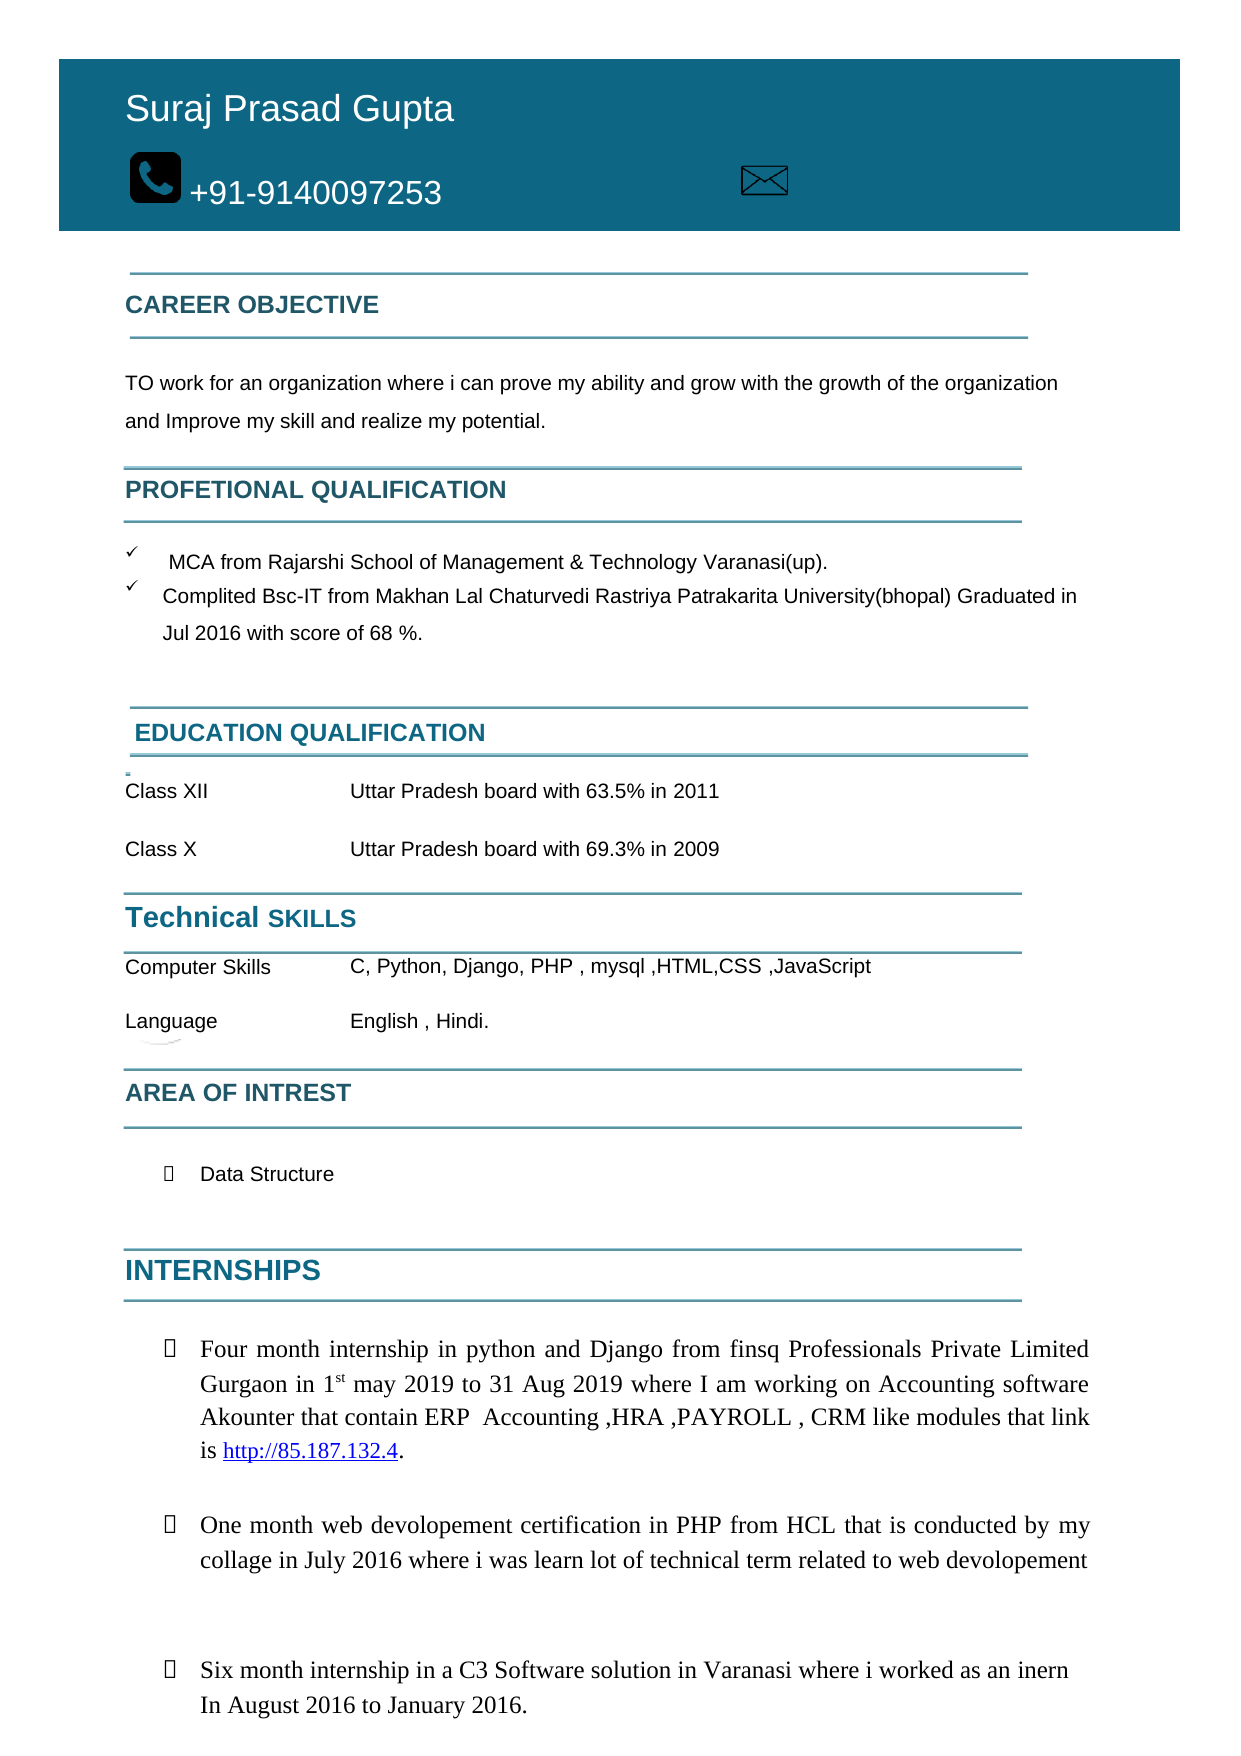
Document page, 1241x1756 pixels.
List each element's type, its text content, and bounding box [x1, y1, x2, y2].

text Technical SKILLS [125, 894, 1101, 934]
text Language English , Hindi. [125, 1009, 1101, 1033]
text INTERNSHIPS [125, 1252, 1101, 1286]
picture [59, 59, 1180, 231]
list MCA from Rajarshi School of Management & Technology Varanasi(up). [125, 549, 1101, 576]
list Complited Bsc-IT from Makhan Lal Chaturvedi Rastriya Patrakarita University(bhopal) Graduated in Jul 2016 with score of 68 %. [125, 583, 1090, 645]
subtitle EDUCATION QUALIFICATION [134, 718, 1101, 747]
list Six month internship in a C3 Software solution in Varanasi where i worked as an inern In August 2016 to January 2016. [162, 1652, 1069, 1719]
picture [138, 1039, 183, 1045]
subtitle PROFETIONAL QUALIFICATION [125, 475, 1101, 504]
list Four month internship in python and Django from finsq Professionals Private Limited Gurgaon in 1st may 2019 to 31 Aug 2019 where I am working on Accounting software Akounter that contain ERP Accounting ,HRA ,PAYROLL , CRM like modules that link is http://85.187.132.4. [162, 1331, 1090, 1464]
subtitle AREA OF INTREST [125, 1068, 1101, 1106]
list One month web devolopement certification in PHP from HCL that is conducted by my collage in July 2016 where i was learn lot of technical term related to web devolopement [162, 1507, 1090, 1574]
list Data Structure [162, 1159, 1101, 1187]
picture [123, 466, 1022, 470]
text TO work for an organization where i can prove my ability and grow with the growth of the organization and Improve my skill and realize my potential. [125, 370, 1090, 433]
subtitle CAREER OBJECTIVE [125, 290, 1101, 318]
picture [129, 753, 1029, 757]
text Class XII Uttar Pradesh board with 63.5% in 2011 [125, 772, 1101, 803]
text Computer Skills C, Python, Django, PHP , mysql ,HTML,CSS ,JavaScript [125, 947, 1101, 979]
text Class X Uttar Pradesh board with 69.3% in 2009 [125, 836, 1101, 860]
